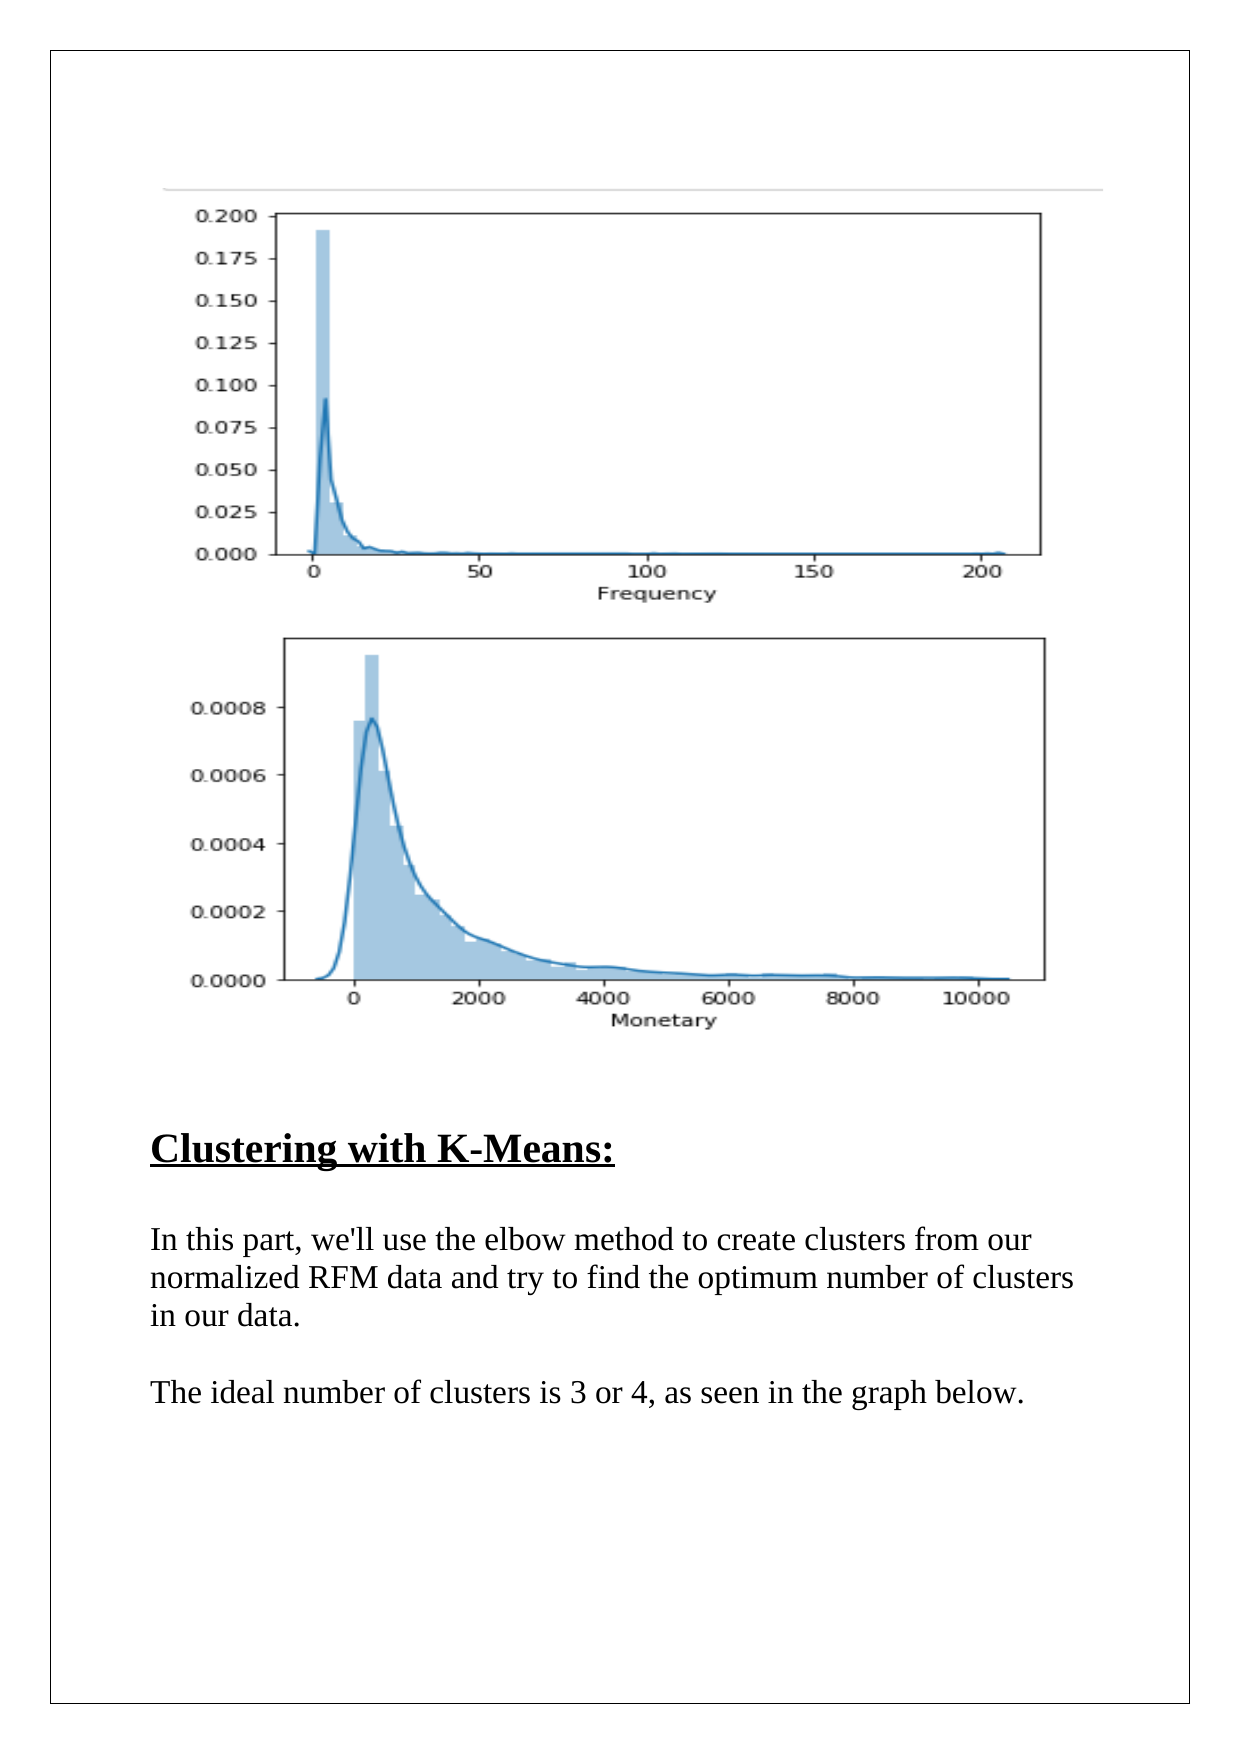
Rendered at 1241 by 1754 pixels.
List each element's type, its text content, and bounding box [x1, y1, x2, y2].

text The ideal number of clusters is 3 or 4, as seen in the graph below. [150, 1372, 1090, 1411]
text In this part, we'll use the elbow method to create clusters from our normalized RFM data and try to find the optimum number of clusters in our data. [150, 1219, 1090, 1334]
text Clustering with K-Means: [150, 1123, 1090, 1171]
picture [150, 188, 1104, 1047]
